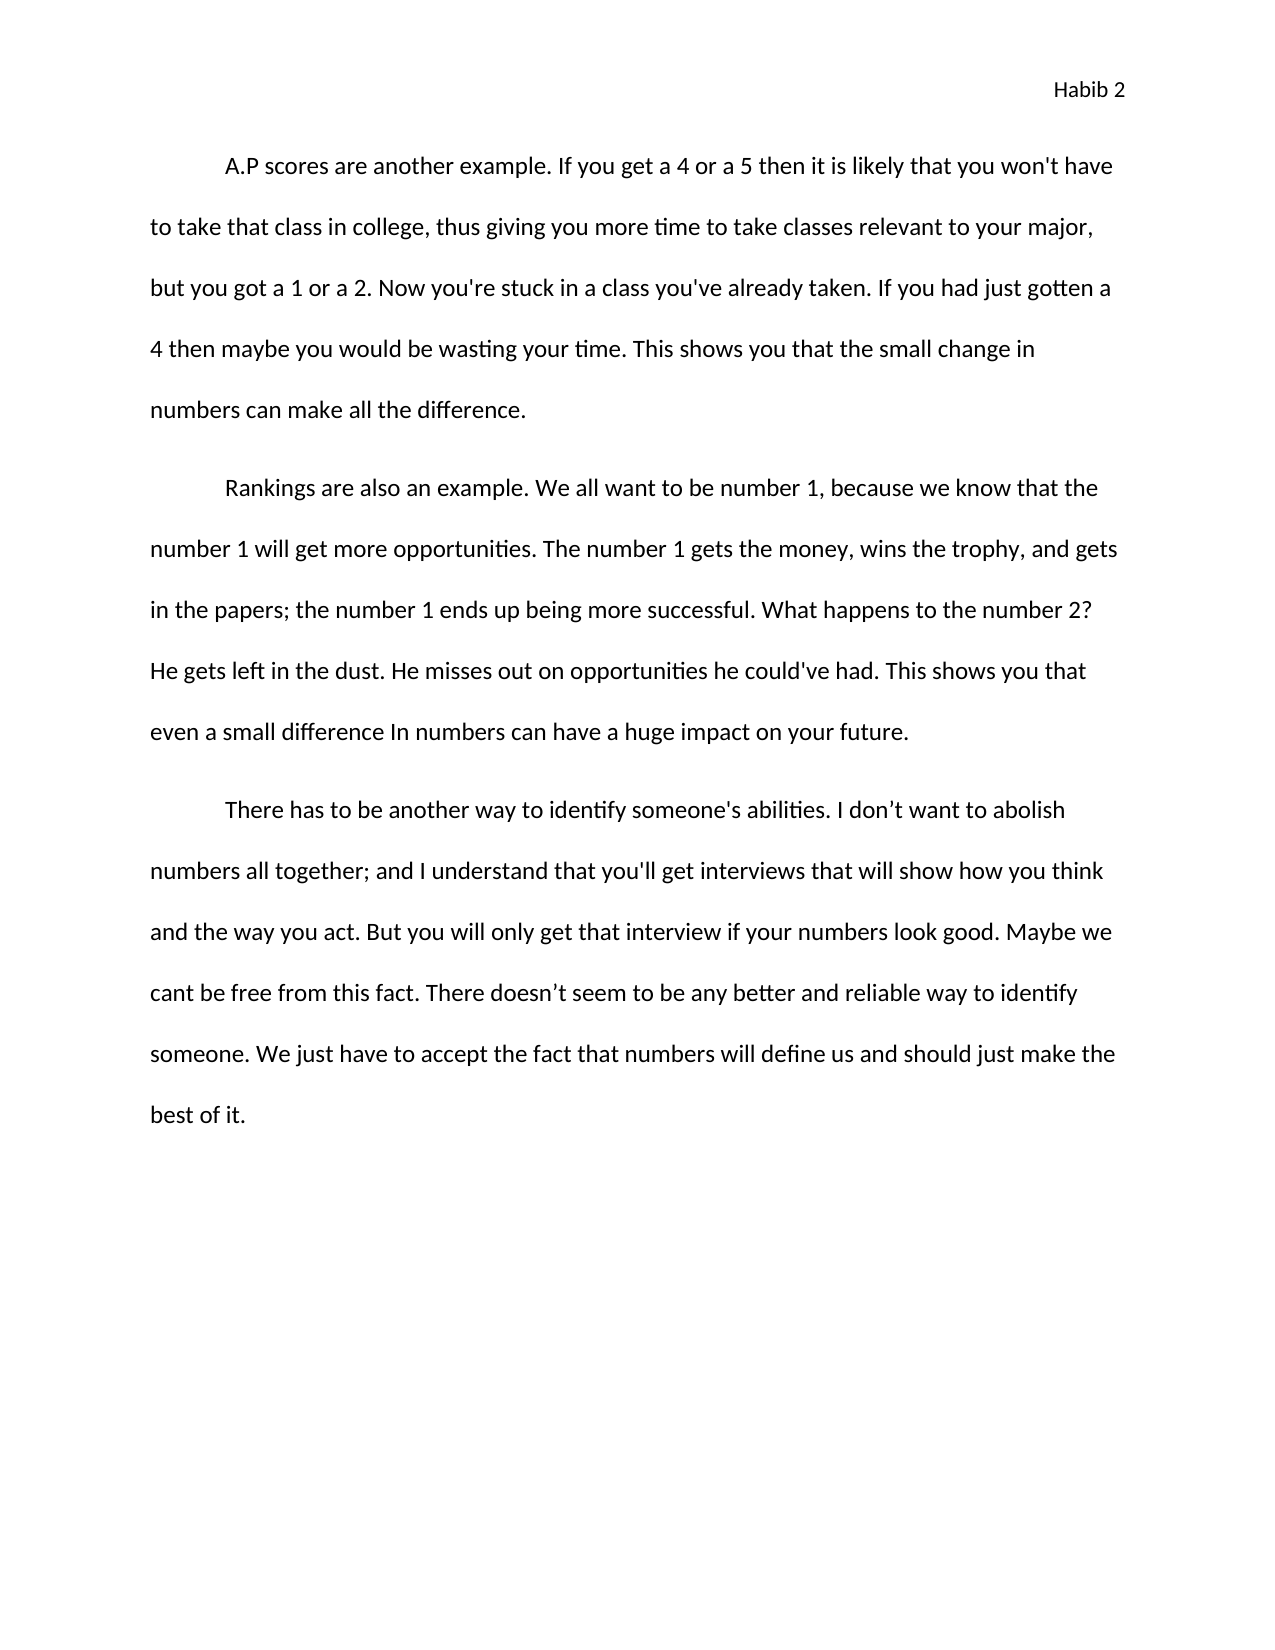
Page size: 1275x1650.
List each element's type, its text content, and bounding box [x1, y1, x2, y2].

text A.P scores are another example. If you get a 4 or a 5 then it is likely that you won't have to take that class in college, thus giving you more time to take classes relevant to your major, but you got a 1 or a 2. Now you're stuck in a class you've already taken. If you had just gotten a 4 then maybe you would be wasting your time. This shows you that the small change in numbers can make all the difference. [150, 150, 1125, 425]
text Rankings are also an example. We all want to be number 1, because we know that the number 1 will get more opportunities. The number 1 gets the money, wins the trophy, and gets in the papers; the number 1 ends up being more successful. What happens to the number 2? He gets left in the dust. He misses out on opportunities he could've had. This shows you that even a small difference In numbers can have a huge impact on your future. [150, 472, 1125, 747]
text There has to be another way to identify someone's abilities. I don’t want to abolish numbers all together; and I understand that you'll get interviews that will show how you think and the way you act. But you will only get that interview if your numbers look good. Maybe we cant be free from this fact. There doesn’t seem to be any better and reliable way to identify someone. We just have to accept the fact that numbers will define us and should just make the best of it. [150, 794, 1125, 1129]
